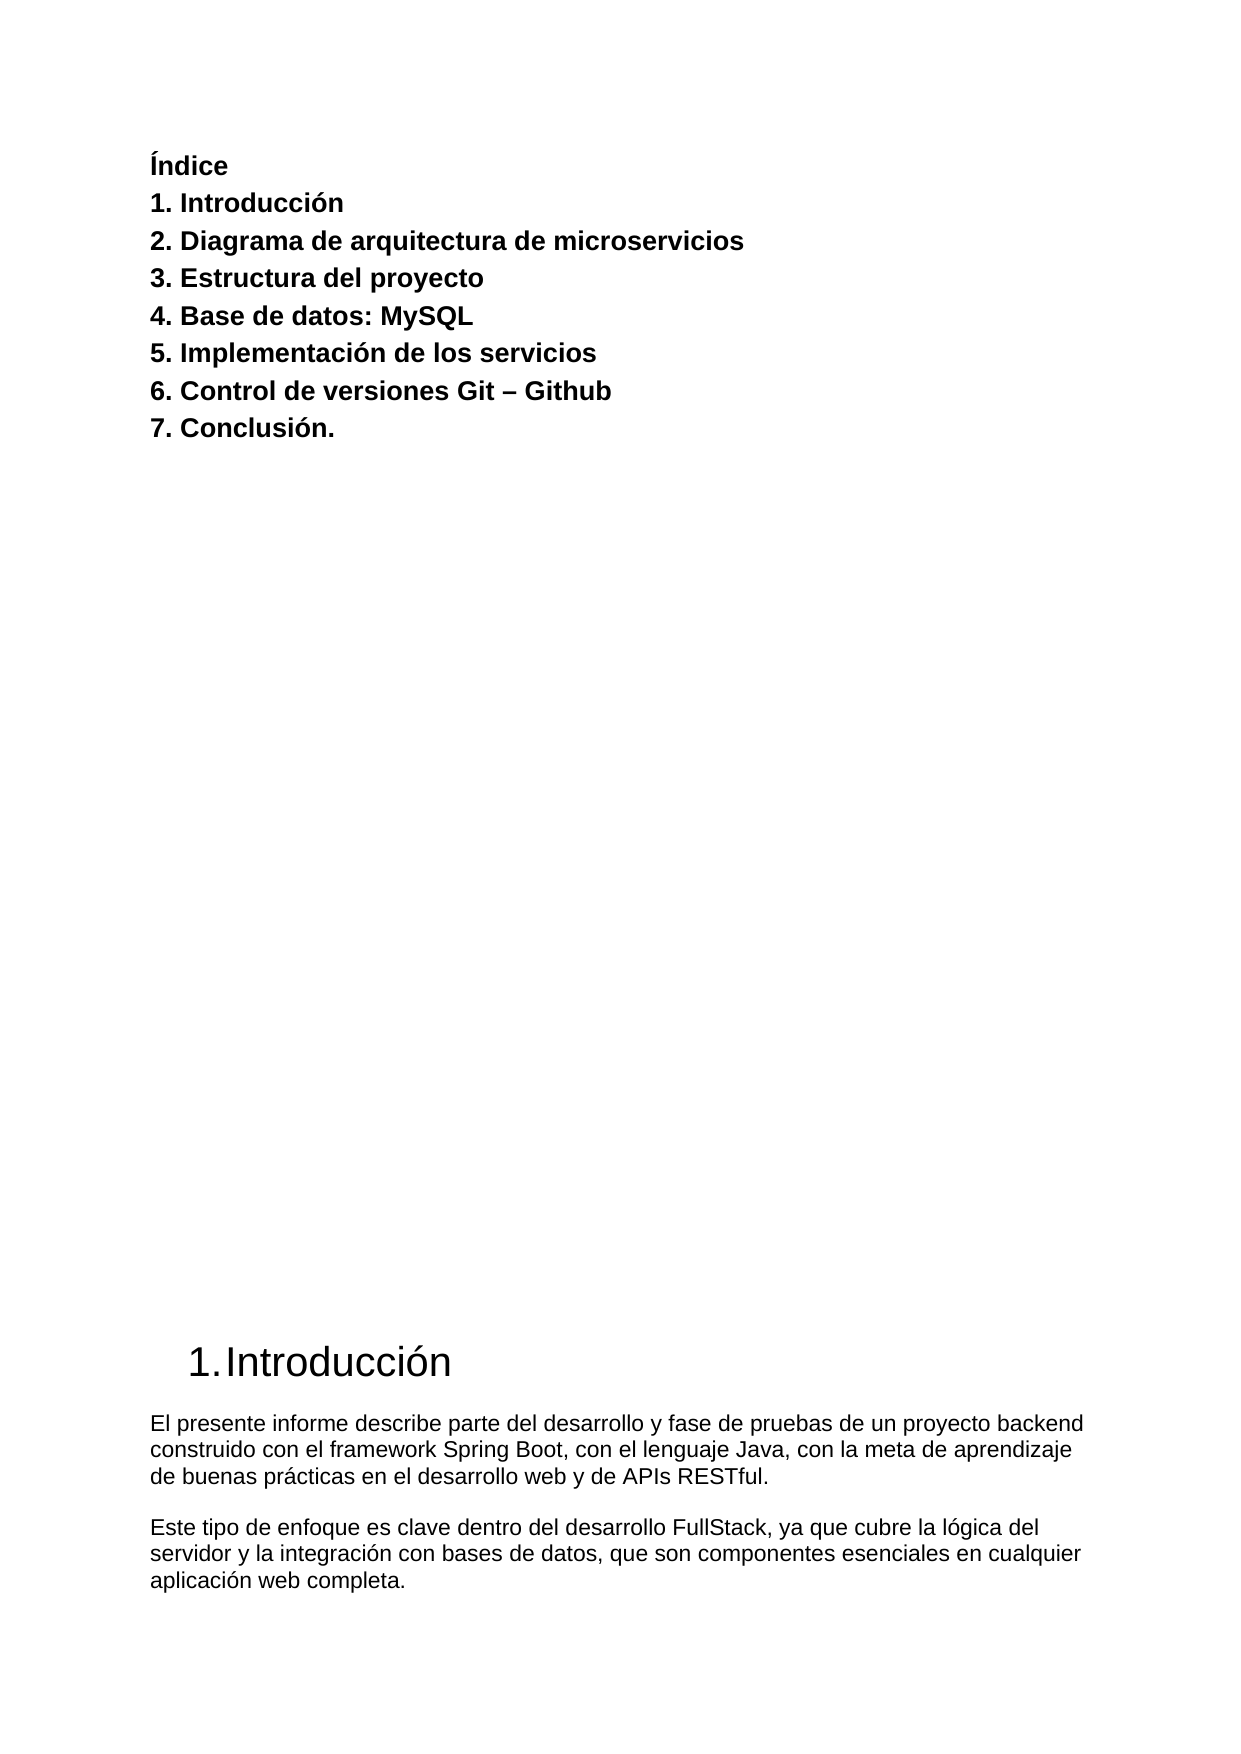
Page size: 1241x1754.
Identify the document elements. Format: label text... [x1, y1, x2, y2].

subtitle Introducción [187, 1337, 1090, 1385]
text Este tipo de enfoque es clave dentro del desarrollo FullStack, ya que cubre la lógica del servidor y la integración con bases de datos, que son componentes esenciales en cualquier aplicación web completa. [150, 1514, 1090, 1593]
text El presente informe describe parte del desarrollo y fase de pruebas de un proyecto backend construido con el framework Spring Boot, con el lenguaje Java, con la meta de aprendizaje de buenas prácticas en el desarrollo web y de APIs RESTful. [150, 1410, 1090, 1489]
